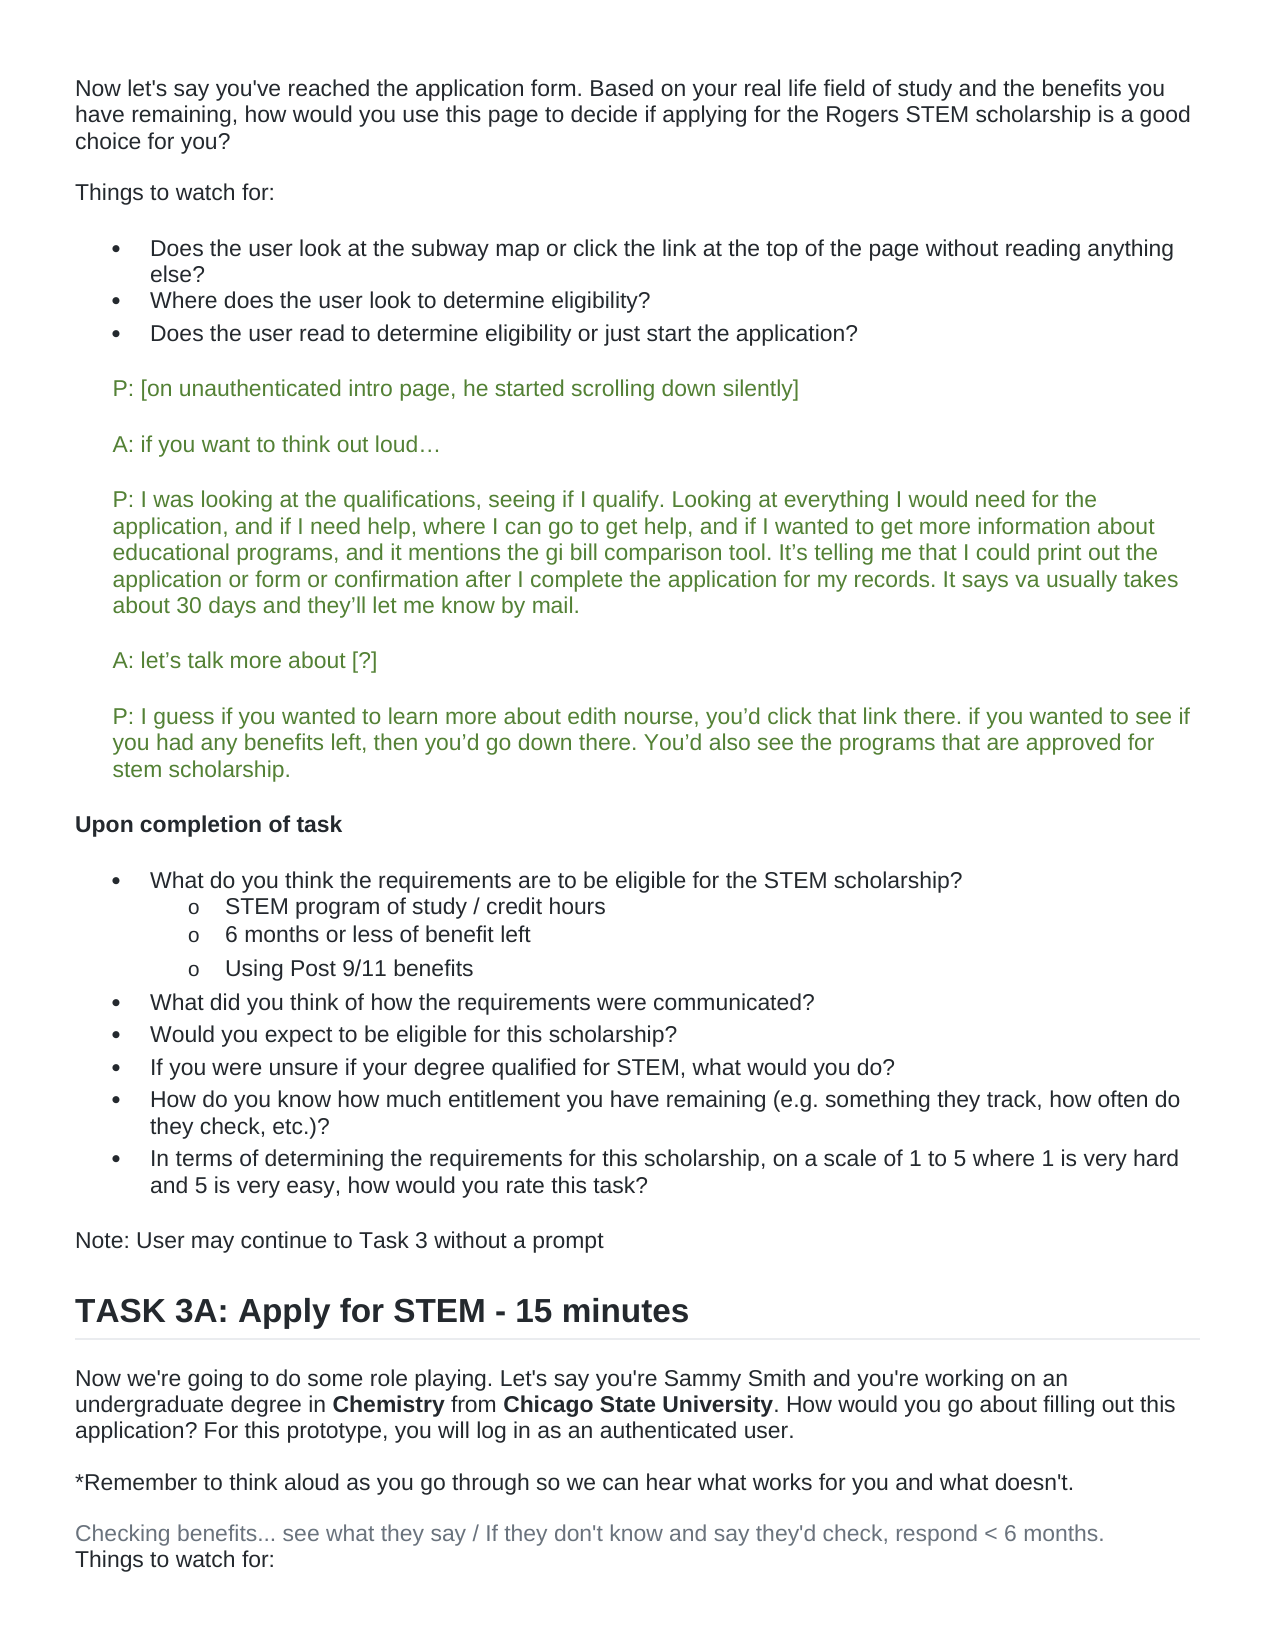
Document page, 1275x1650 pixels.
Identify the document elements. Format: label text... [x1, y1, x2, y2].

text A: let’s talk more about [?] [112, 647, 1200, 674]
text Now we're going to do some role playing. Let's say you're Sammy Smith and you're working on an undergraduate degree in Chemistry from Chicago State University. How would you go about filling out this application? For this prototype, you will log in as an authenticated user. [75, 1364, 1200, 1443]
list If you were unsure if your degree qualified for STEM, what would you do? [112, 1054, 1200, 1080]
list How do you know how much entitlement you have remaining (e.g. something they track, how often do they check, etc.)? [112, 1086, 1200, 1139]
text A: if you want to think out loud… [112, 431, 1200, 457]
text Checking benefits... see what they say / If they don't know and say they'd check, respond < 6 months. [75, 1520, 1200, 1546]
text P: I guess if you wanted to learn more about edith nourse, you’d click that link there. if you wanted to see if you had any benefits left, then you’d go down there. You’d also see the programs that are approved for stem scholarship. [112, 703, 1200, 782]
list Would you expect to be eligible for this scholarship? [112, 1021, 1200, 1048]
list In terms of determining the requirements for this scholarship, on a scale of 1 to 5 where 1 is very hard and 5 is very easy, how would you rate this task? [112, 1145, 1200, 1198]
list Does the user read to determine eligibility or just start the application? [112, 320, 1200, 346]
list Where does the user look to determine eligibility? [112, 287, 1200, 314]
text Things to watch for: [75, 1546, 1200, 1573]
list What did you think of how the requirements were communicated? [112, 989, 1200, 1015]
list Does the user look at the subway map or click the link at the top of the page without reading anything else? [112, 234, 1200, 287]
list 6 months or less of benefit left [187, 921, 1200, 948]
text Things to watch for: [75, 179, 1200, 205]
list Using Post 9/11 benefits [187, 955, 1200, 982]
text Now let's say you've reached the application form. Based on your real life field of study and the benefits you have remaining, how would you use this page to decide if applying for the Rogers STEM scholarship is a good choice for you? [75, 75, 1200, 154]
text P: [on unauthenticated intro page, he started scrolling down silently] [112, 375, 1200, 402]
text P: I was looking at the qualifications, seeing if I qualify. Looking at everything I would need for the application, and if I need help, where I can go to get help, and if I wanted to get more information about educational programs, and it mentions the gi bill comparison tool. It’s telling me that I could print out the application or form or confirmation after I complete the application for my records. It says va usually takes about 30 days and they’ll let me know by mail. [112, 486, 1200, 618]
text Note: User may continue to Task 3 without a prompt [75, 1227, 1200, 1254]
list STEM program of study / credit hours [187, 893, 1200, 921]
text Upon completion of task [75, 811, 1200, 837]
text TASK 3A: Apply for STEM - 15 minutes [75, 1291, 1200, 1338]
list What do you think the requirements are to be eligible for the STEM scholarship? [112, 867, 1200, 893]
text *Remember to think aloud as you go through so we can hear what works for you and what doesn't. [75, 1468, 1200, 1495]
